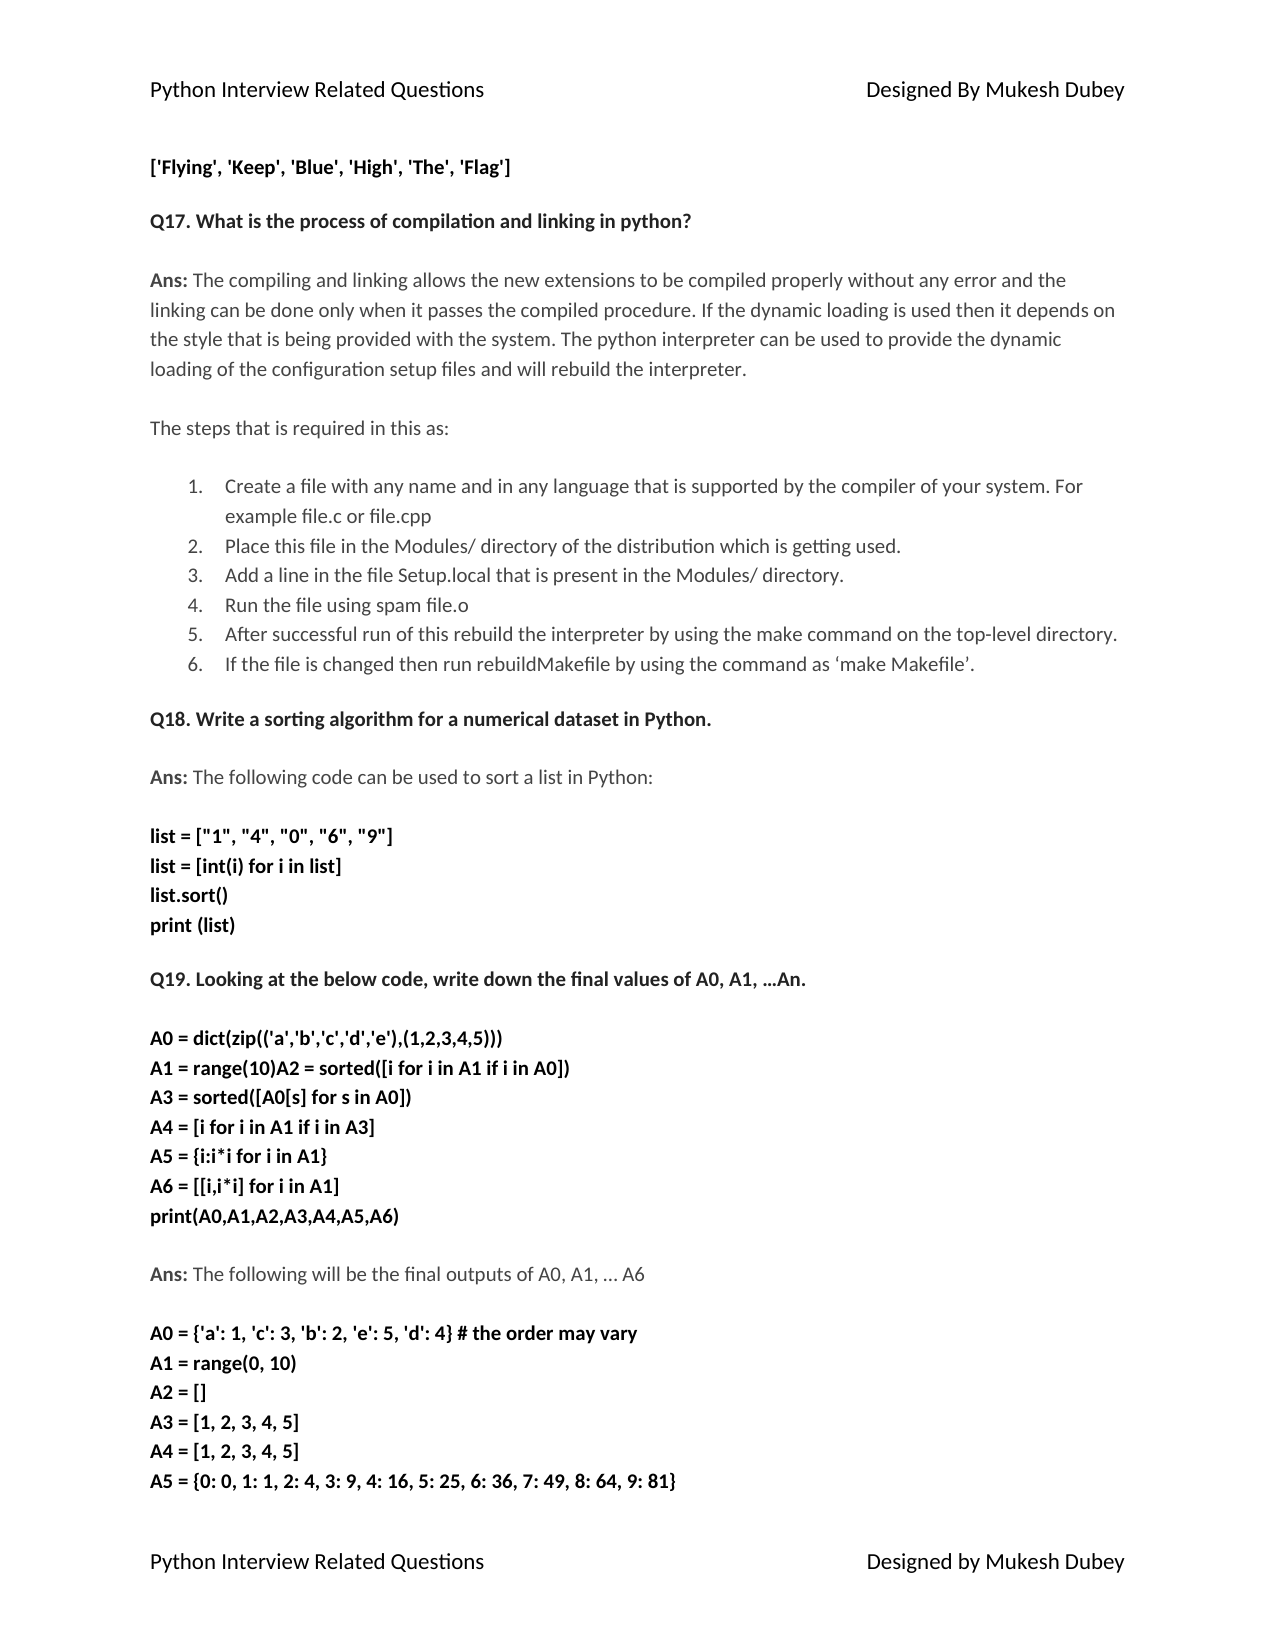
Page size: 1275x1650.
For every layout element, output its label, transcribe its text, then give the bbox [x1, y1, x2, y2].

list Add a line in the file Setup.local that is present in the Modules/ directory. [187, 558, 1125, 588]
text Q19. Looking at the below code, write down the final values of A0, A1, …An. [150, 967, 1125, 992]
text A5 = {0: 0, 1: 1, 2: 4, 3: 9, 4: 16, 5: 25, 6: 36, 7: 49, 8: 64, 9: 81} [150, 1464, 1125, 1494]
text print(A0,A1,A2,A3,A4,A5,A6) [150, 1199, 1125, 1228]
text list.sort() [150, 878, 1125, 908]
text print (list) [150, 908, 1125, 937]
text A3 = sorted([A0[s] for s in A0]) [150, 1080, 1125, 1110]
text A2 = [] [150, 1375, 1125, 1405]
list Create a file with any name and in any language that is supported by the compiler of your system. For example file.c or file.cpp [187, 469, 1125, 529]
text Q18. Write a sorting algorithm for a numerical dataset in Python. [150, 706, 1125, 731]
list Run the file using spam file.o [187, 588, 1125, 617]
text ['Flying', 'Keep', 'Blue', 'High', 'The', 'Flag'] [150, 150, 1125, 179]
list If the file is changed then run rebuildMakefile by using the command as ‘make Makefile’. [187, 647, 1125, 677]
text A6 = [[i,i*i] for i in A1] [150, 1169, 1125, 1199]
list Place this file in the Modules/ directory of the distribution which is getting used. [187, 529, 1125, 558]
text A1 = range(0, 10) [150, 1346, 1125, 1375]
text A1 = range(10)A2 = sorted([i for i in A1 if i in A0]) [150, 1051, 1125, 1080]
text A0 = {'a': 1, 'c': 3, 'b': 2, 'e': 5, 'd': 4} # the order may vary [150, 1316, 1125, 1346]
text A3 = [1, 2, 3, 4, 5] [150, 1405, 1125, 1434]
text A4 = [i for i in A1 if i in A3] [150, 1110, 1125, 1139]
text A4 = [1, 2, 3, 4, 5] [150, 1434, 1125, 1464]
list After successful run of this rebuild the interpreter by using the make command on the top-level directory. [187, 617, 1125, 647]
text Ans: The following will be the final outputs of A0, A1, … A6 [150, 1257, 1125, 1287]
text A0 = dict(zip(('a','b','c','d','e'),(1,2,3,4,5))) [150, 1021, 1125, 1051]
text Q17. What is the process of compilation and linking in python? [150, 209, 1125, 234]
text Ans: The compiling and linking allows the new extensions to be compiled properly without any error and the linking can be done only when it passes the compiled procedure. If the dynamic loading is used then it depends on the style that is being provided with the system. The python interpreter can be used to provide the dynamic loading of the configuration setup files and will rebuild the interpreter. [150, 263, 1125, 382]
text The steps that is required in this as: [150, 411, 1125, 440]
text A5 = {i:i*i for i in A1} [150, 1139, 1125, 1169]
text list = ["1", "4", "0", "6", "9"] [150, 819, 1125, 849]
text list = [int(i) for i in list] [150, 849, 1125, 878]
text Ans: The following code can be used to sort a list in Python: [150, 760, 1125, 790]
